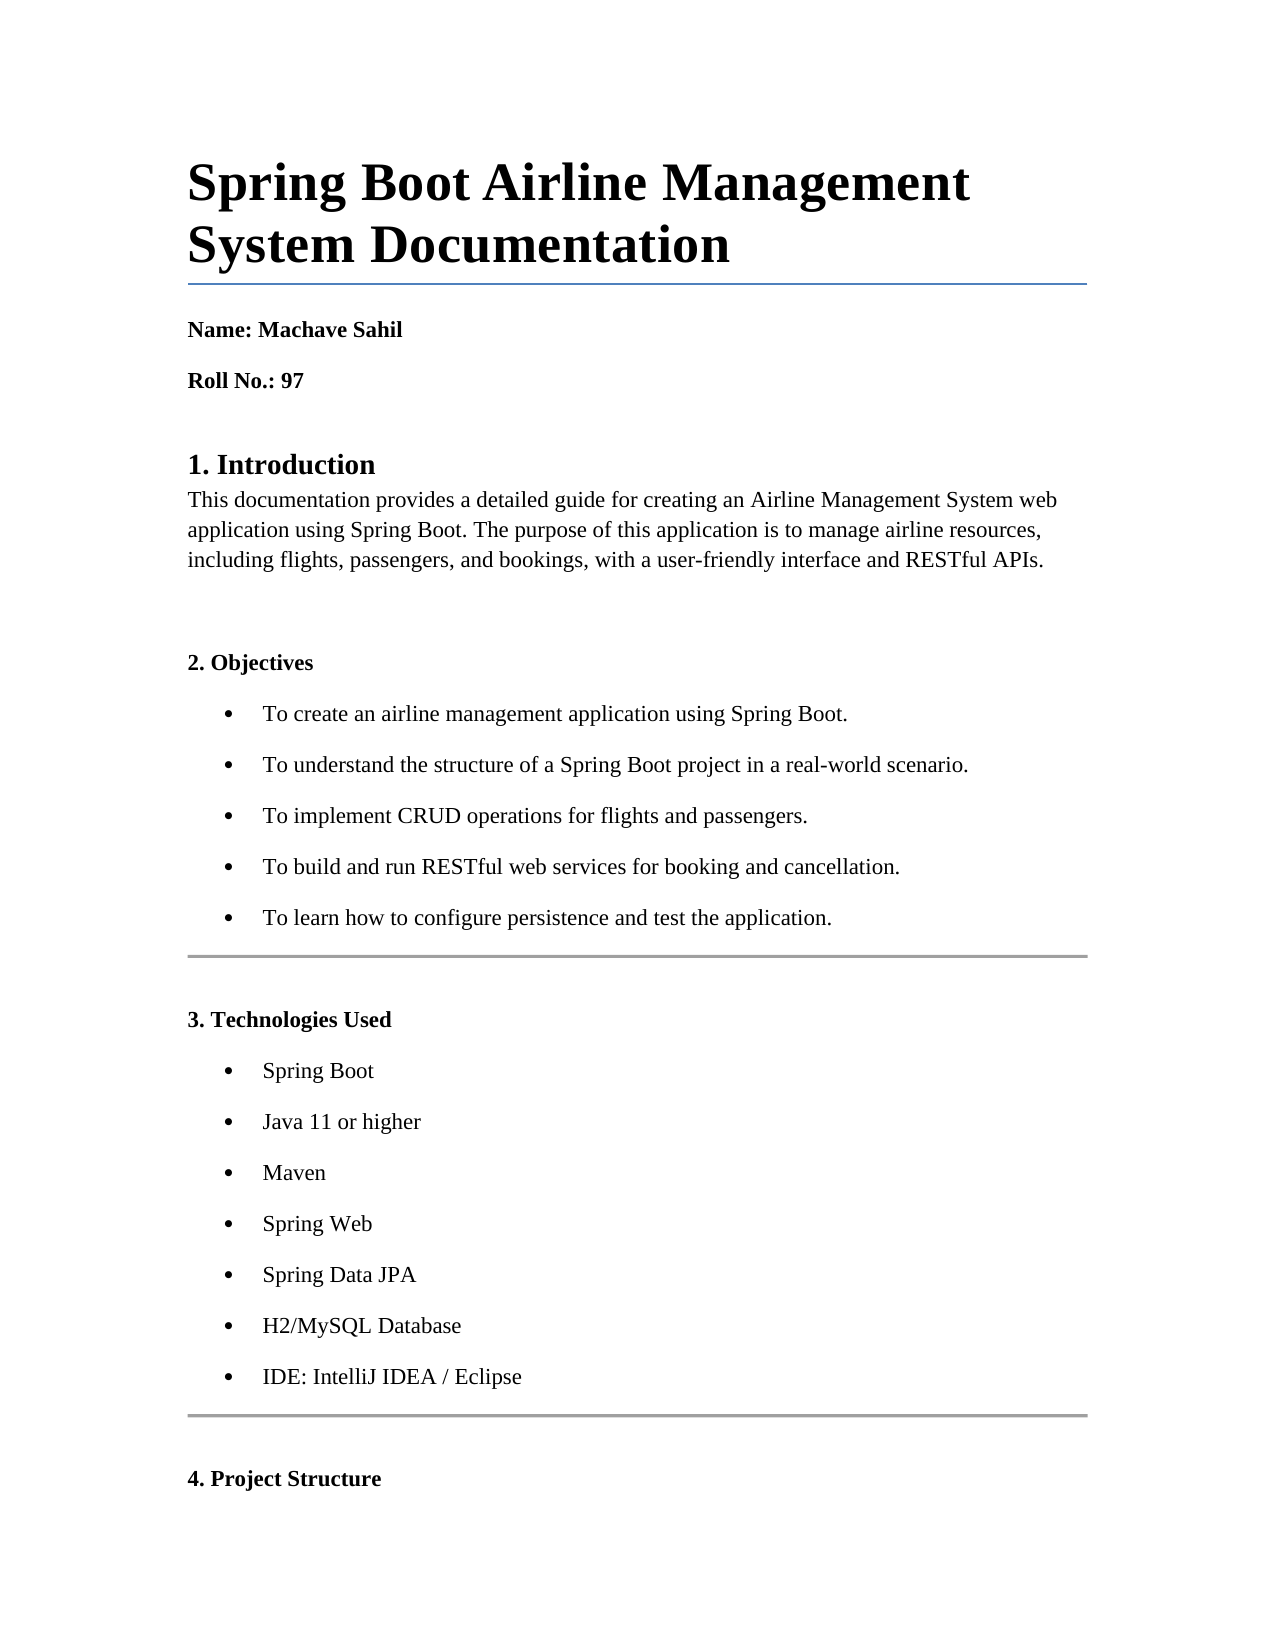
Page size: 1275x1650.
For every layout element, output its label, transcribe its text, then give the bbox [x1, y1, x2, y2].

list Spring Boot [225, 1057, 1087, 1083]
text 4. Project Structure [187, 1465, 1087, 1492]
title Spring Boot Airline Management System Documentation [187, 150, 1087, 285]
list To create an airline management application using Spring Boot. [225, 699, 1087, 726]
list Spring Data JPA [225, 1261, 1087, 1287]
list To learn how to configure persistence and test the application. [225, 904, 1087, 930]
text 2. Objectives [187, 648, 1087, 675]
subtitle 1. Introduction [187, 447, 1087, 481]
list H2/MySQL Database [225, 1312, 1087, 1338]
text Roll No.: 97 [187, 367, 1087, 394]
list Spring Web [225, 1210, 1087, 1236]
text Name: Machave Sahil [187, 316, 1087, 343]
list Java 11 or higher [225, 1108, 1087, 1134]
list Maven [225, 1159, 1087, 1185]
list IDE: IntelliJ IDEA / Eclipse [225, 1363, 1087, 1389]
list To build and run RESTful web services for booking and cancellation. [225, 853, 1087, 879]
text This documentation provides a detailed guide for creating an Airline Management System web application using Spring Boot. The purpose of this application is to manage airline resources, including flights, passengers, and bookings, with a user-friendly interface and RESTful APIs. [187, 486, 1087, 573]
text 3. Technologies Used [187, 1006, 1087, 1032]
list To understand the structure of a Spring Boot project in a real-world scenario. [225, 751, 1087, 777]
list To implement CRUD operations for flights and passengers. [225, 802, 1087, 828]
